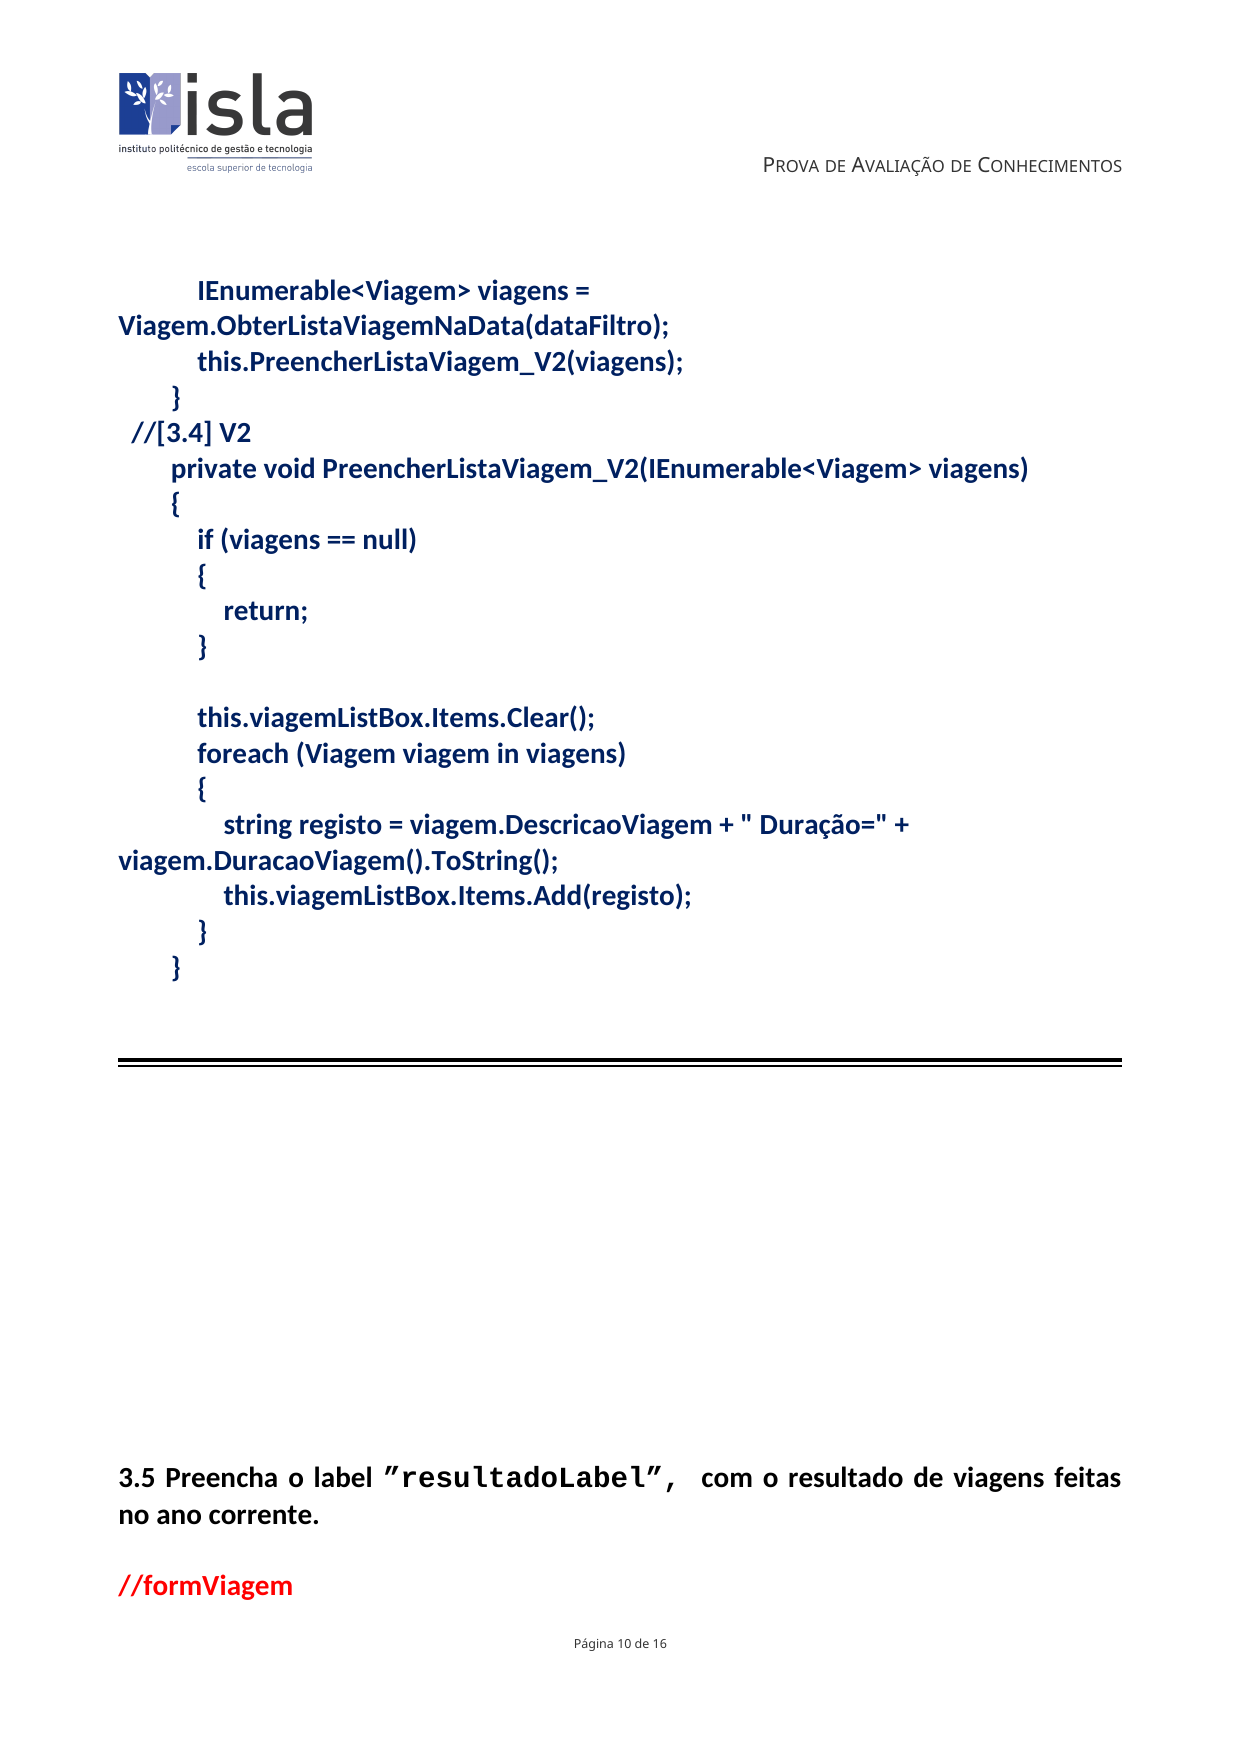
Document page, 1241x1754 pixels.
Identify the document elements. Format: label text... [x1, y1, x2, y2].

text IEnumerable<Viagem> viagens = Viagem.ObterListaViagemNaData(dataFiltro); [118, 272, 1122, 343]
text { [118, 771, 1122, 806]
text if (viagens == null) [118, 521, 1122, 557]
text foreach (Viagem viagem in viagens) [118, 735, 1122, 771]
text string registo = viagem.DescricaoViagem + " Duração=" + viagem.DuracaoViagem().ToString(); [118, 806, 1122, 877]
text { [118, 557, 1122, 592]
text //formViagem [118, 1567, 1122, 1603]
picture [118, 73, 334, 173]
text //[3.4] V2 [118, 414, 1122, 450]
text return; [118, 592, 1122, 628]
text this.PreencherListaViagem_V2(viagens); [118, 343, 1122, 379]
text } [118, 628, 1122, 664]
text { [118, 486, 1122, 521]
text private void PreencherListaViagem_V2(IEnumerable<Viagem> viagens) [118, 450, 1122, 486]
text } [118, 913, 1122, 949]
text this.viagemListBox.Items.Add(registo); [118, 877, 1122, 913]
text this.viagemListBox.Items.Clear(); [118, 699, 1122, 735]
text } [118, 949, 1122, 984]
text } [118, 379, 1122, 414]
text 3.5 Preencha o label ”resultadoLabel”, com o resultado de viagens feitas no ano corrente. [118, 1459, 1122, 1532]
